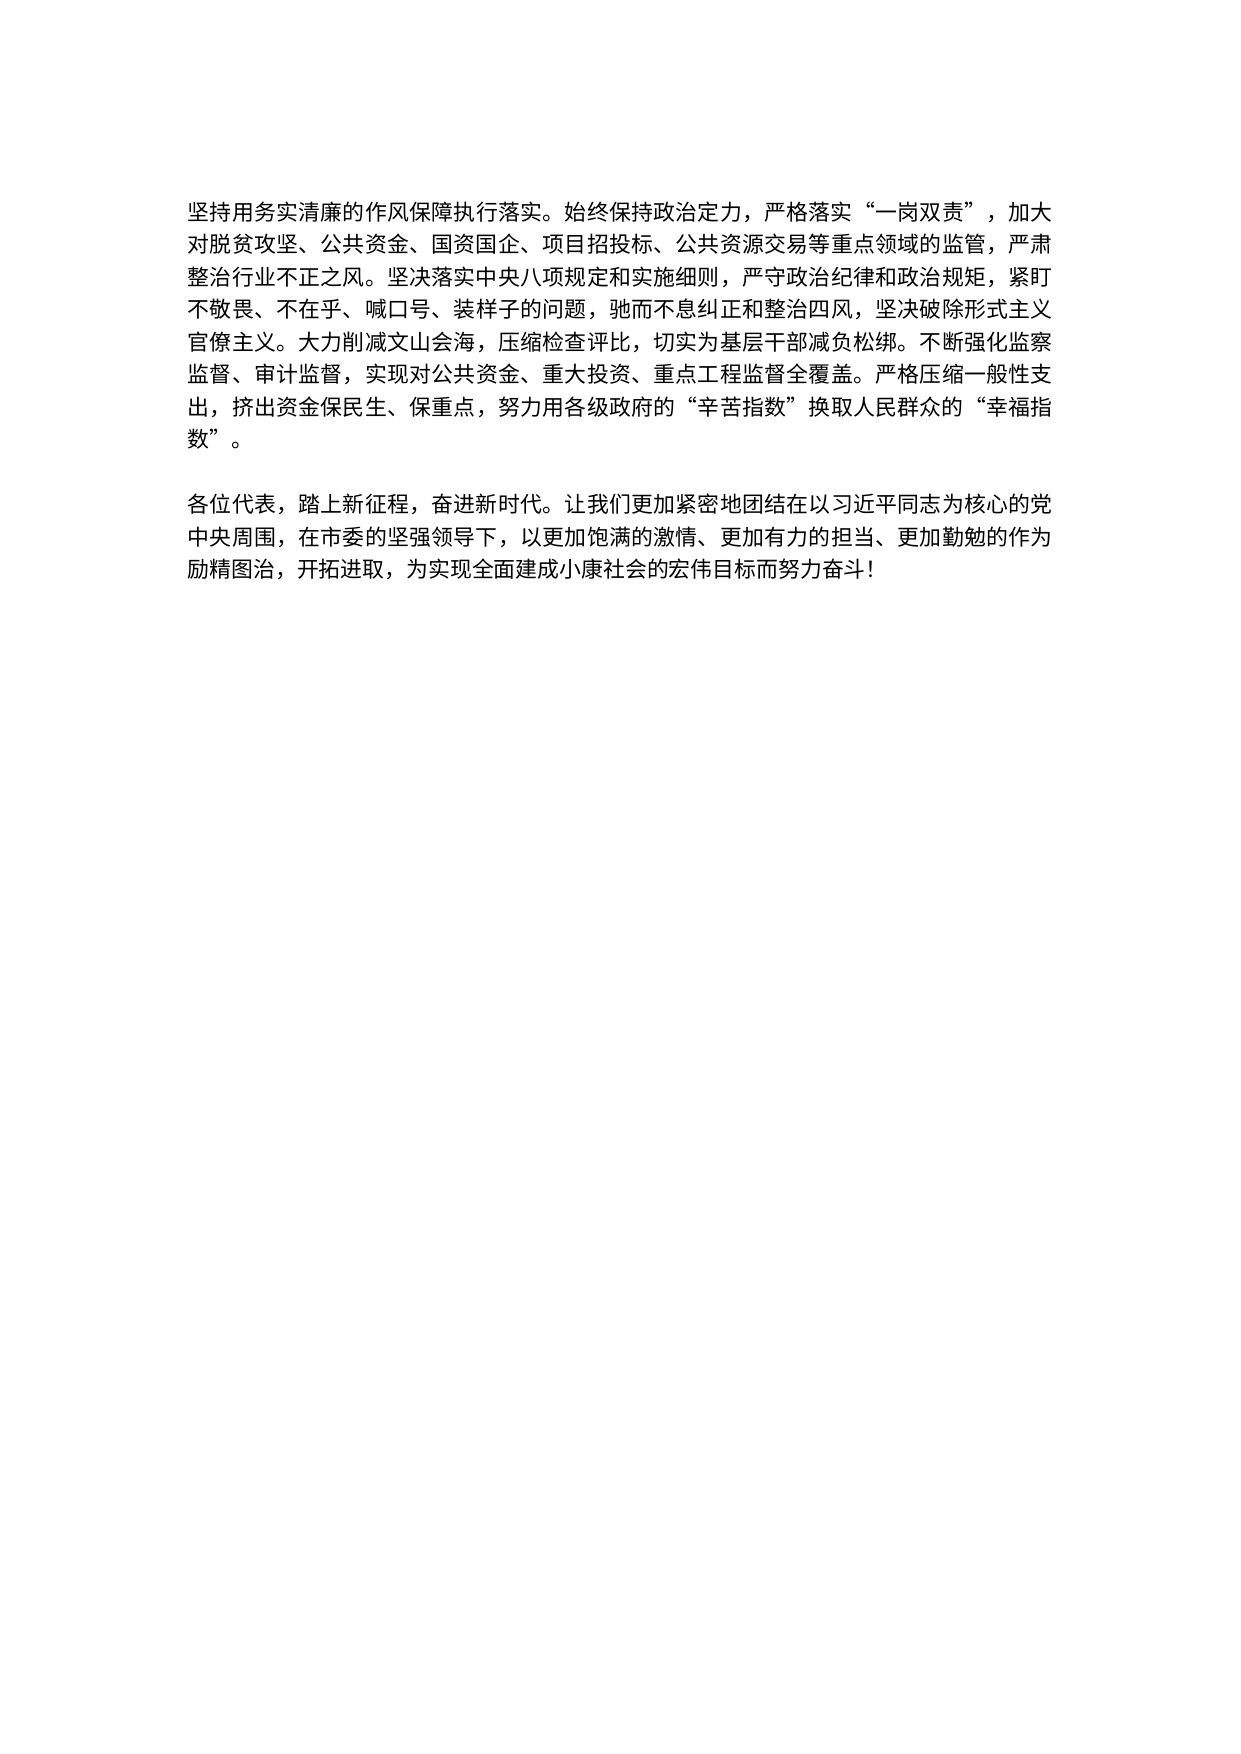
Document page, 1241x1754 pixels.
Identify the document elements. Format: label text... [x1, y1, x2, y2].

text 坚持用务实清廉的作风保障执行落实。始终保持政治定力，严格落实“一岗双责”，加大对脱贫攻坚、公共资金、国资国企、项目招投标、公共资源交易等重点领域的监管，严肃整治行业不正之风。坚决落实中央八项规定和实施细则，严守政治纪律和政治规矩，紧盯不敬畏、不在乎、喊口号、装样子的问题，驰而不息纠正和整治四风，坚决破除形式主义、官僚主义。大力削减文山会海，压缩检查评比，切实为基层干部减负松绑。不断强化监察监督、审计监督，实现对公共资金、重大投资、重点工程监督全覆盖。严格压缩一般性支出，挤出资金保民生、保重点，努力用各级政府的“辛苦指数”换取人民群众的“幸福指数”。 [187, 194, 1053, 454]
text 各位代表，踏上新征程，奋进新时代。让我们更加紧密地团结在以习近平同志为核心的党中央周围，在市委的坚强领导下，以更加饱满的激情、更加有力的担当、更加勤勉的作为，励精图治，开拓进取，为实现全面建成小康社会的宏伟目标而努力奋斗！ [187, 487, 1053, 584]
